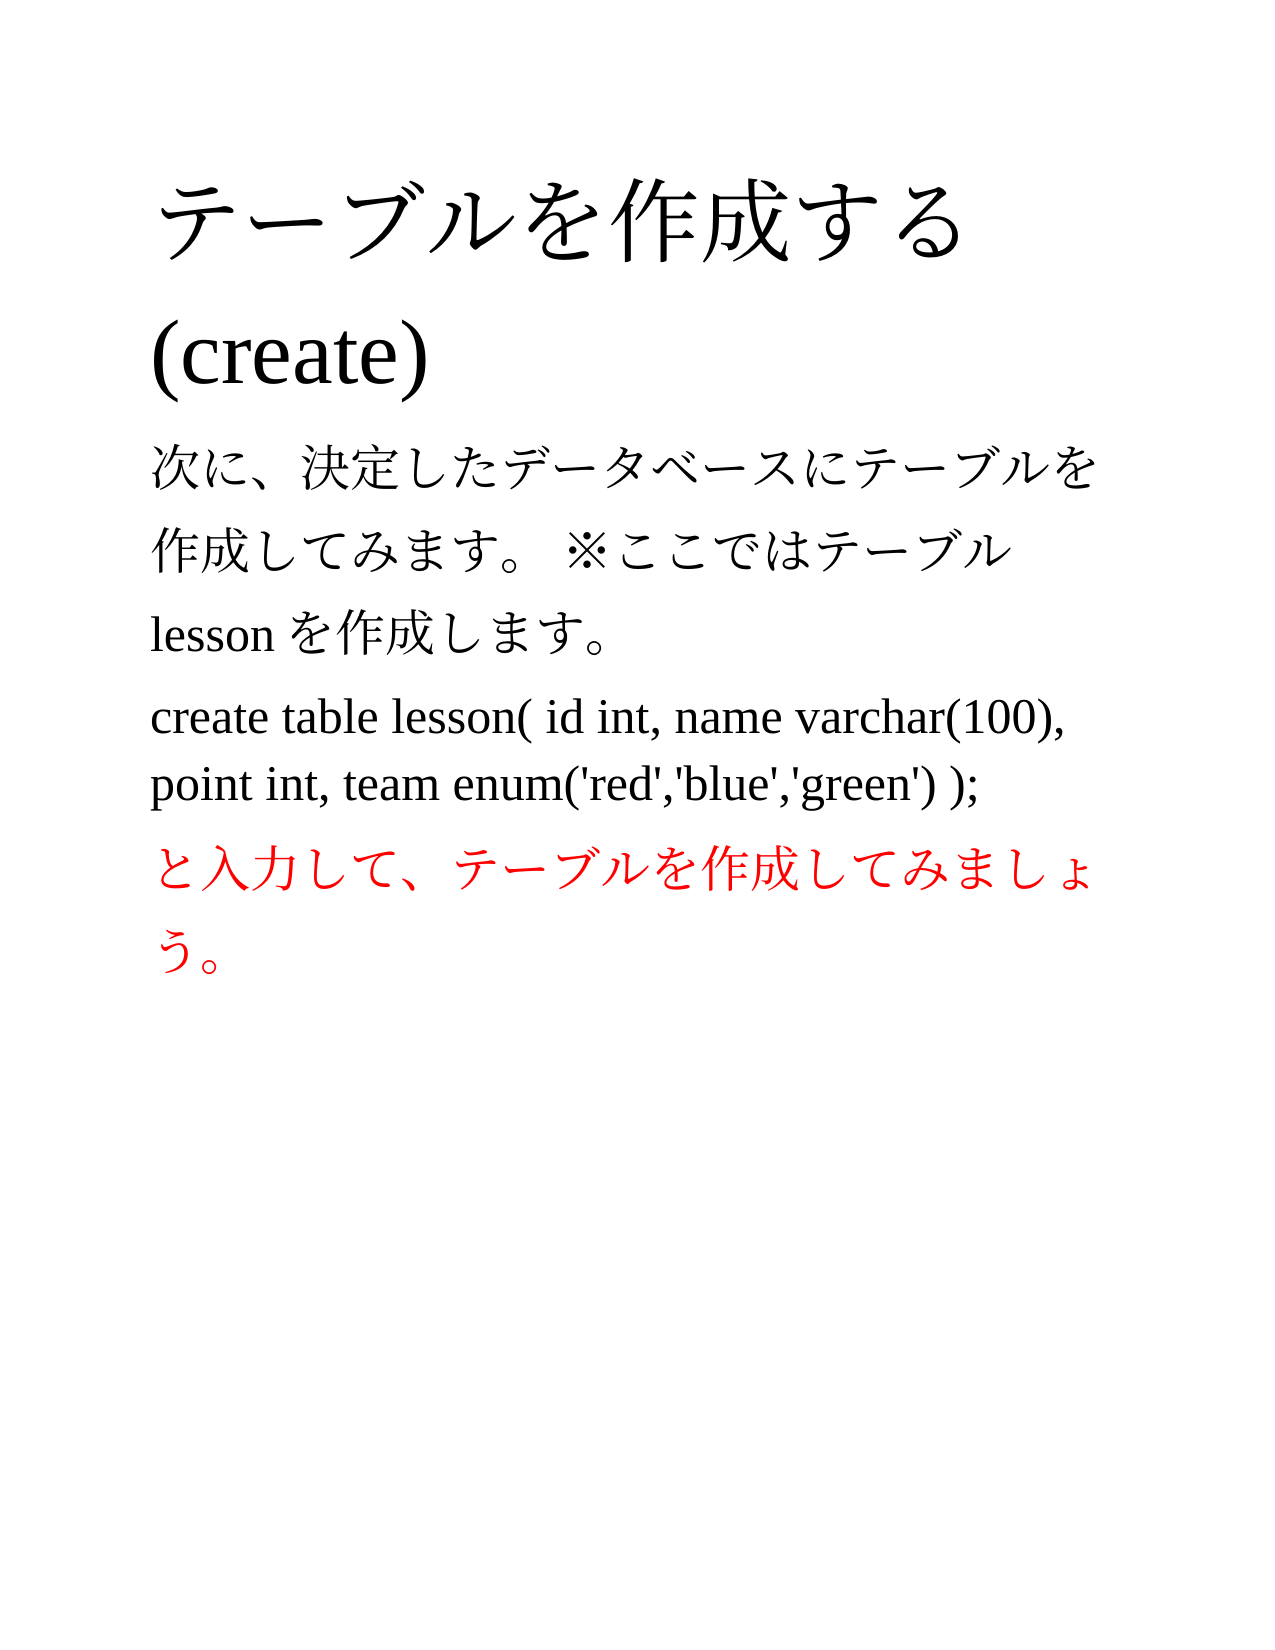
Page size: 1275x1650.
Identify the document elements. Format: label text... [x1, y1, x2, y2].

text 次に、決定したデータベースにテーブルを作成してみます。 ※ここではテーブルlessonを作成します。 [150, 429, 1125, 666]
text と入力して、テーブルを作成してみましょう。 [150, 830, 1125, 984]
text create table lesson( id int, name varchar(100), point int, team enum('red','blue','green') ); [150, 687, 1125, 811]
text テーブルを作成する(create) [150, 150, 1125, 403]
